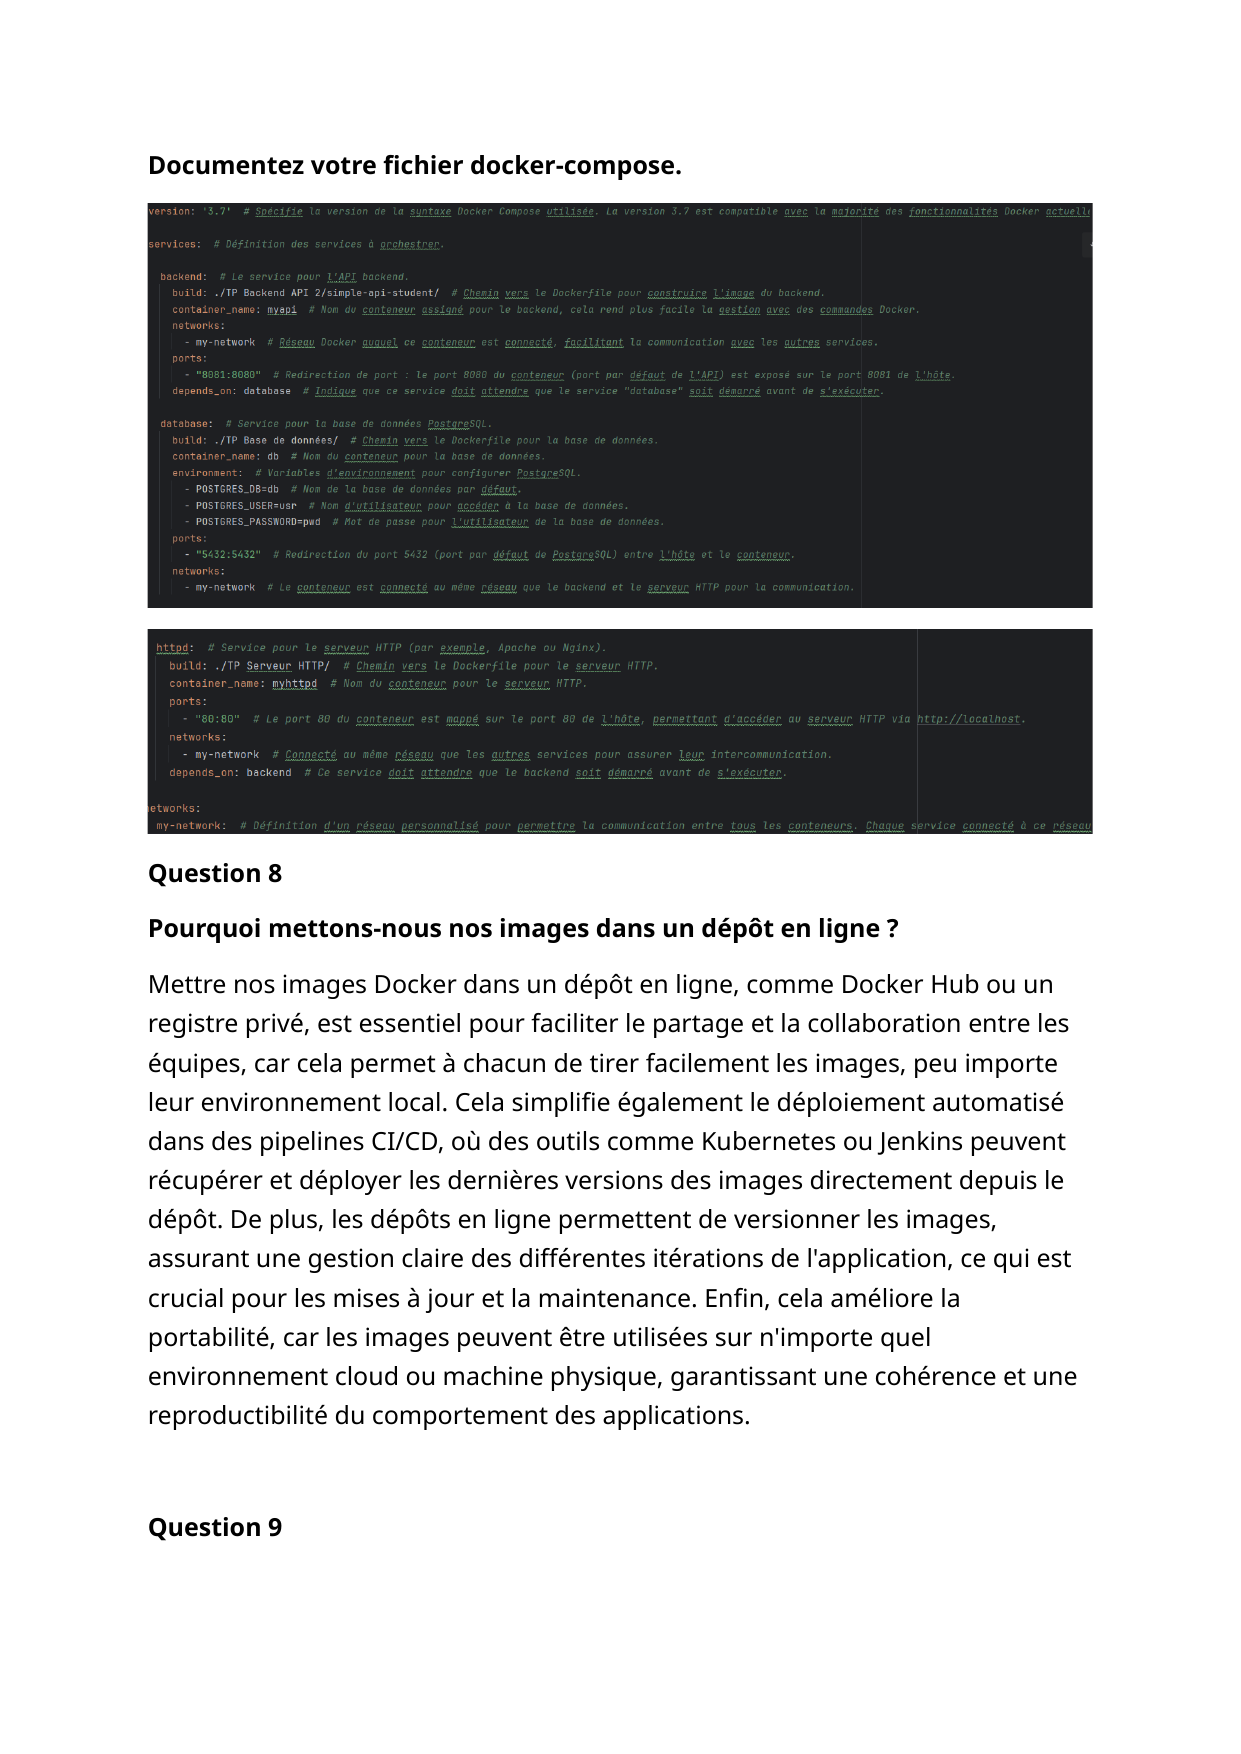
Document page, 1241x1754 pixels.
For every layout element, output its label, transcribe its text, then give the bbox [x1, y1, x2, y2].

picture [147, 203, 1093, 608]
text Question 9 [148, 1509, 1093, 1543]
text Mettre nos images Docker dans un dépôt en ligne, comme Docker Hub ou un registre privé, est essentiel pour faciliter le partage et la collaboration entre les équipes, car cela permet à chacun de tirer facilement les images, peu importe leur environnement local. Cela simplifie également le déploiement automatisé dans des pipelines CI/CD, où des outils comme Kubernetes ou Jenkins peuvent récupérer et déployer les dernières versions des images directement depuis le dépôt. De plus, les dépôts en ligne permettent de versionner les images, assurant une gestion claire des différentes itérations de l'application, ce qui est crucial pour les mises à jour et la maintenance. Enfin, cela améliore la portabilité, car les images peuvent être utilisées sur n'importe quel environnement cloud ou machine physique, garantissant une cohérence et une reproductibilité du comportement des applications. [148, 967, 1093, 1432]
text Question 8 [148, 855, 1093, 889]
text Documentez votre fichier docker-compose. [148, 148, 1093, 182]
picture [147, 629, 1093, 834]
text Pourquoi mettons-nous nos images dans un dépôt en ligne ? [148, 911, 1093, 945]
